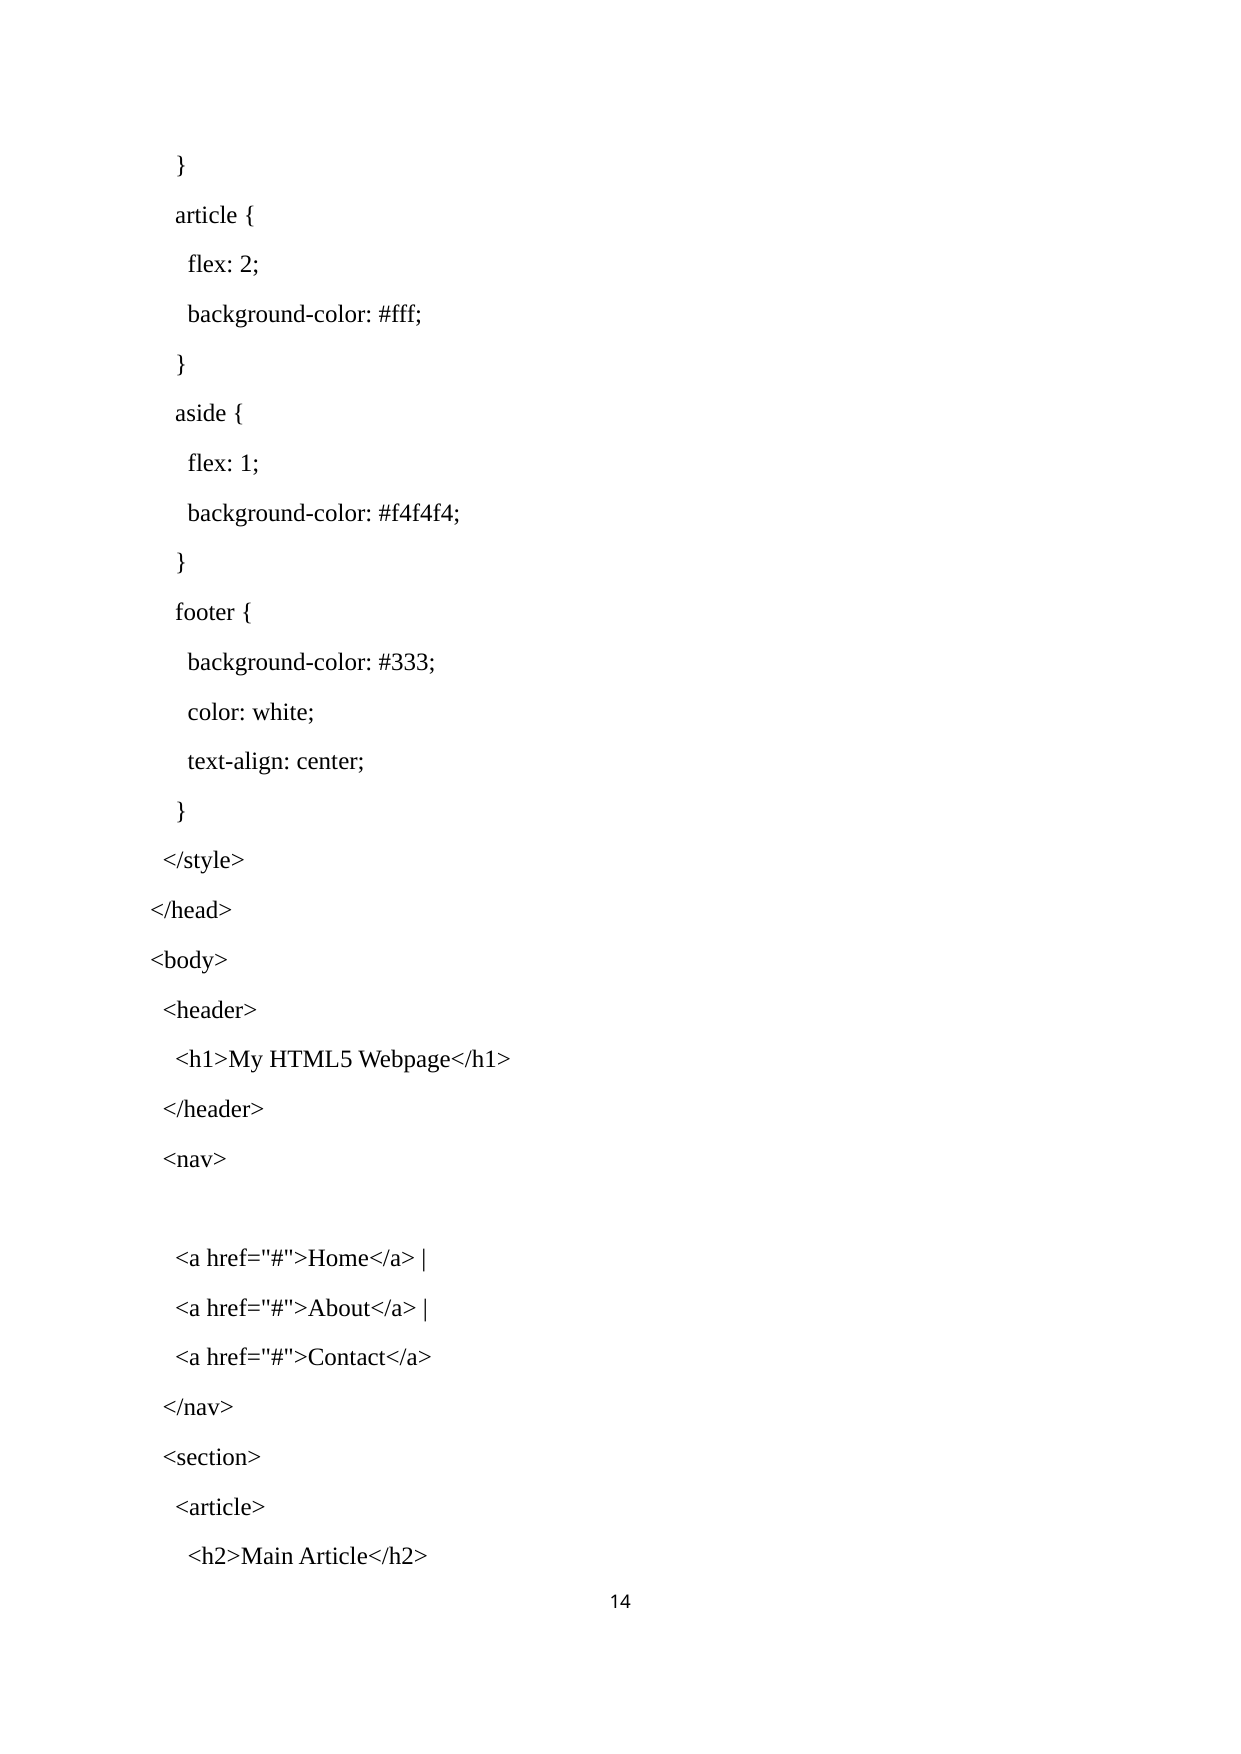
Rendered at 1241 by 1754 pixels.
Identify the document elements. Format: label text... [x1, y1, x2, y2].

text background-color: #fff; [150, 299, 1090, 328]
text <body> [150, 945, 1090, 974]
text </head> [150, 895, 1090, 924]
text </header> [150, 1094, 1090, 1123]
text </style> [150, 846, 1090, 874]
text aside { [150, 398, 1090, 427]
text } [150, 349, 1090, 377]
text background-color: #333; [150, 647, 1090, 676]
text <article> [150, 1492, 1090, 1520]
text } [150, 547, 1090, 576]
text <h1>My HTML5 Webpage</h1> [150, 1044, 1090, 1073]
text <h2>Main Article</h2> [150, 1541, 1090, 1570]
text color: white; [150, 697, 1090, 725]
text </nav> [150, 1392, 1090, 1421]
text <a href="#">About</a> | [150, 1293, 1090, 1322]
text <a href="#">Contact</a> [150, 1342, 1090, 1371]
text } [150, 150, 1090, 179]
text } [150, 796, 1090, 825]
text <a href="#">Home</a> | [150, 1243, 1090, 1272]
text article { [150, 200, 1090, 228]
text footer { [150, 597, 1090, 626]
text <nav> [150, 1144, 1090, 1172]
text flex: 2; [150, 249, 1090, 278]
text background-color: #f4f4f4; [150, 498, 1090, 527]
text <header> [150, 995, 1090, 1023]
text <section> [150, 1442, 1090, 1471]
text text-align: center; [150, 746, 1090, 775]
text flex: 1; [150, 448, 1090, 477]
